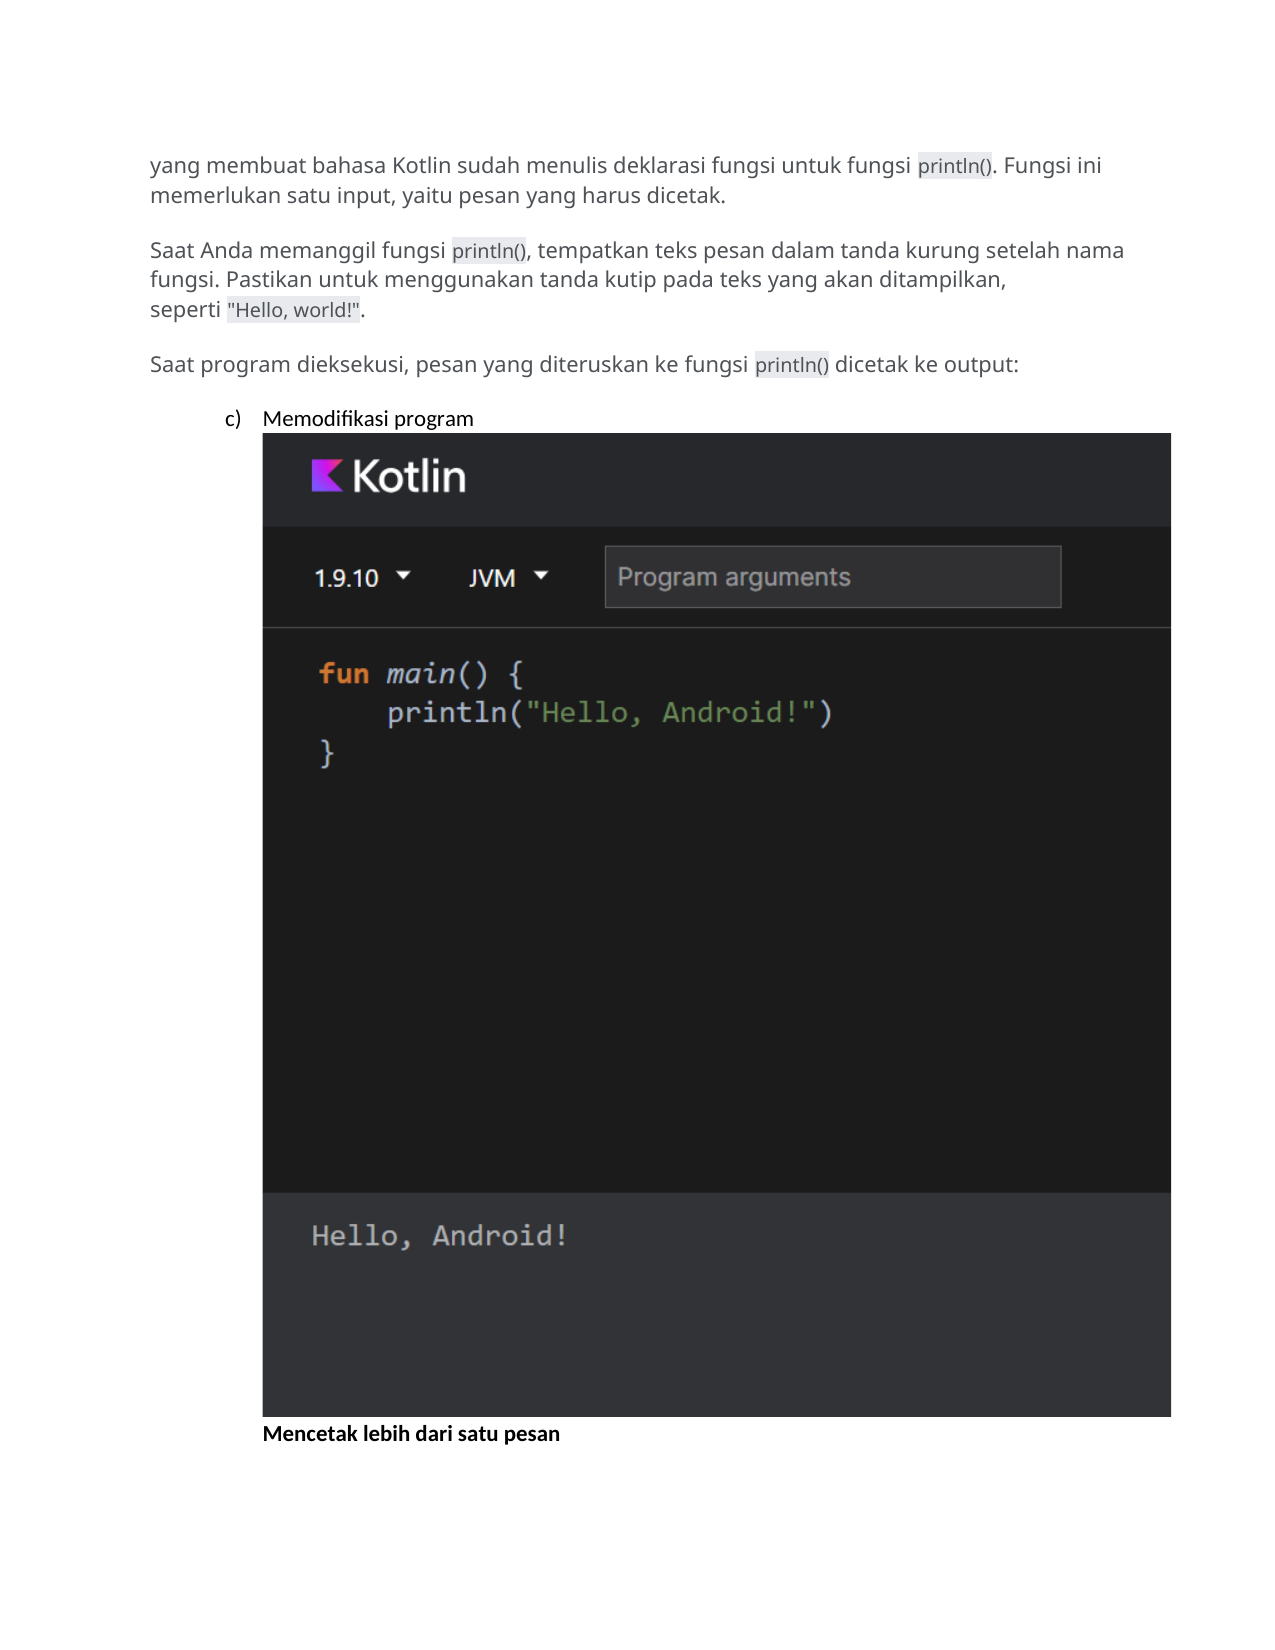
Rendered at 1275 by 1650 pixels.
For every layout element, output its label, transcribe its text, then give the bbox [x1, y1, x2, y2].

list Mencetak lebih dari satu pesan [262, 1419, 1125, 1447]
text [150, 150, 1125, 209]
list Memodifikasi program [225, 404, 1125, 432]
picture [262, 433, 1172, 1417]
text Saat Anda memanggil fungsi println(), tempatkan teks pesan dalam tanda kurung setelah nama fungsi. Pastikan untuk menggunakan tanda kutip pada teks yang akan ditampilkan, seperti "Hello, world!". [150, 234, 1125, 324]
text Saat program dieksekusi, pesan yang diteruskan ke fungsi println() dicetak ke output: [150, 349, 1125, 379]
